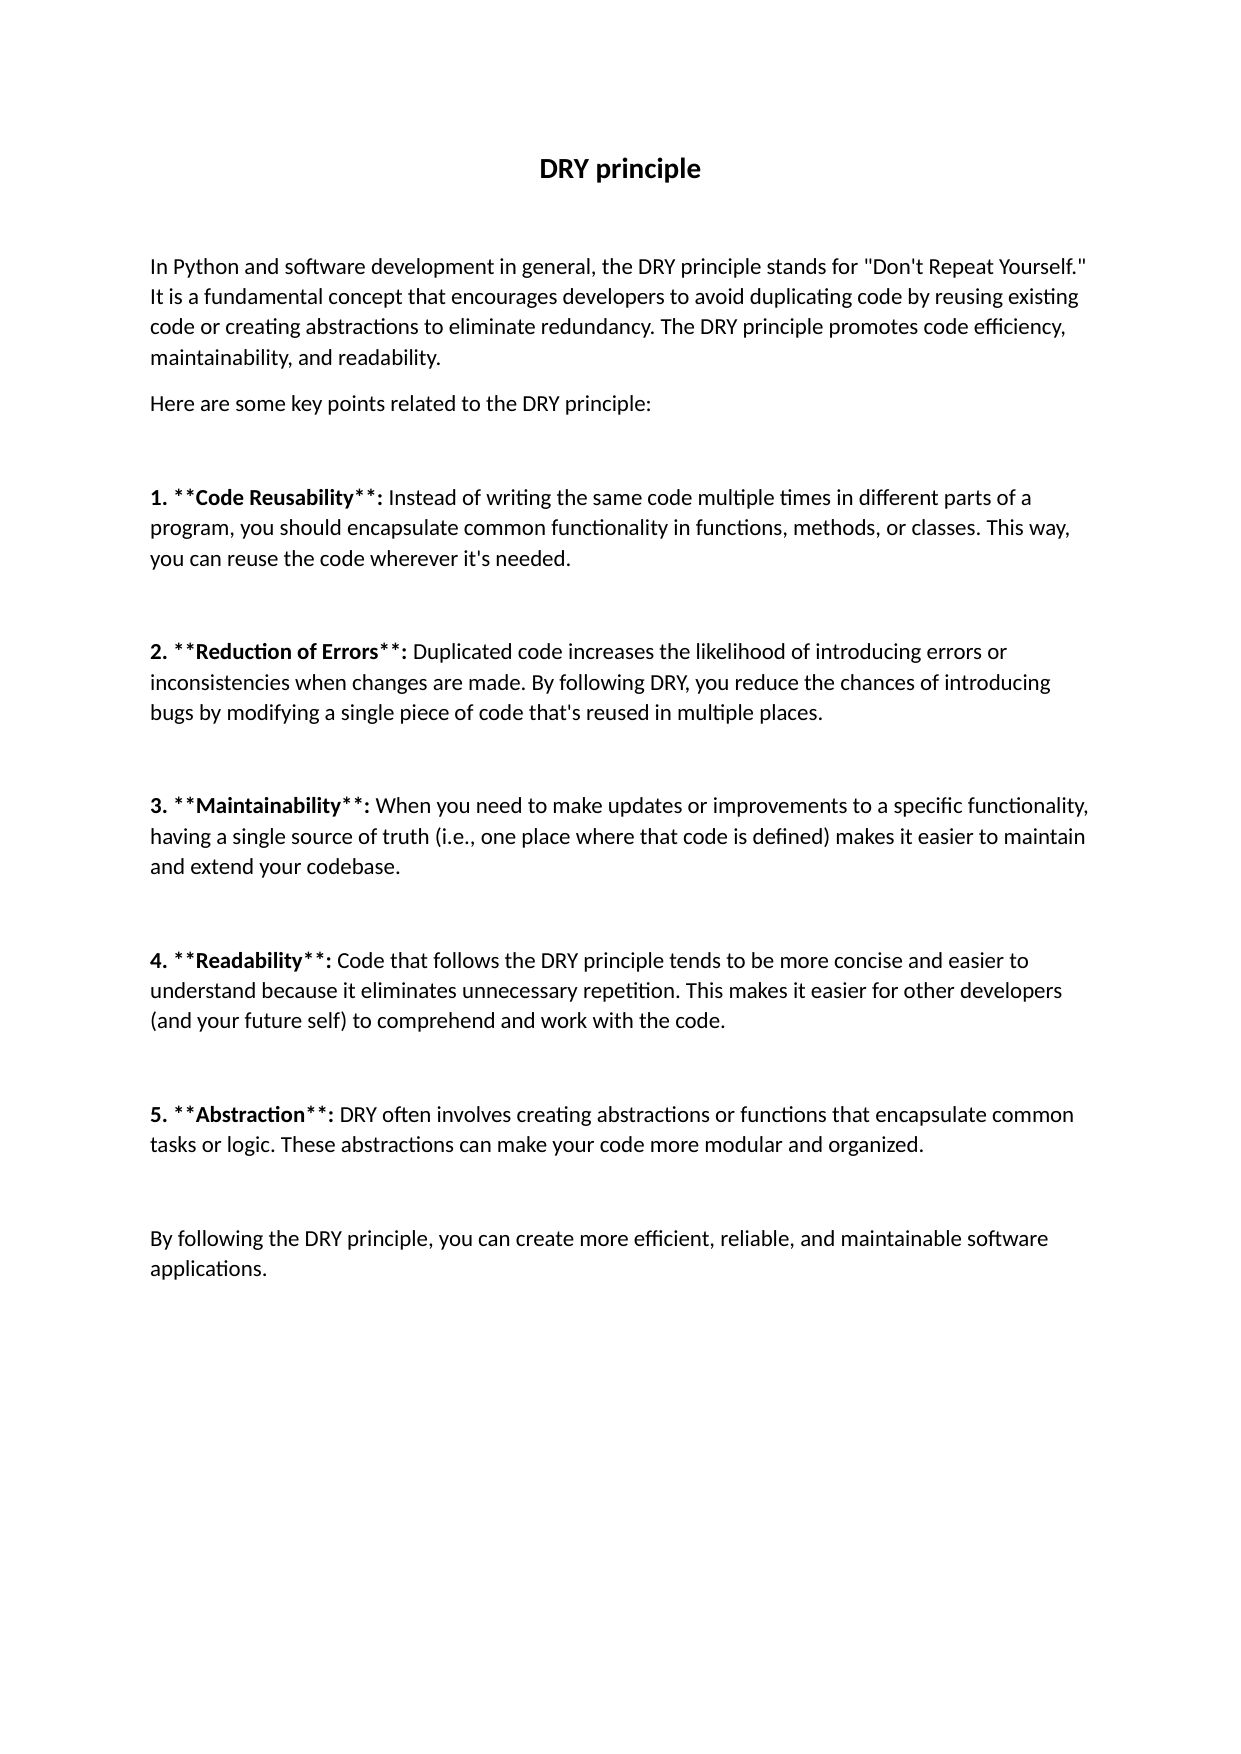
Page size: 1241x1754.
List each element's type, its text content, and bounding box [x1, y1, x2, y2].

text 5. **Abstraction**: DRY often involves creating abstractions or functions that encapsulate common tasks or logic. These abstractions can make your code more modular and organized. [150, 1100, 1090, 1158]
text Here are some key points related to the DRY principle: [150, 389, 1090, 417]
text 2. **Reduction of Errors**: Duplicated code increases the likelihood of introducing errors or inconsistencies when changes are made. By following DRY, you reduce the chances of introducing bugs by modifying a single piece of code that's reused in multiple places. [150, 637, 1090, 726]
text 4. **Readability**: Code that follows the DRY principle tends to be more concise and easier to understand because it eliminates unnecessary repetition. This makes it easier for other developers (and your future self) to comprehend and work with the code. [150, 946, 1090, 1034]
text DRY principle [150, 150, 1090, 186]
text 3. **Maintainability**: When you need to make updates or improvements to a specific functionality, having a single source of truth (i.e., one place where that code is defined) makes it easier to maintain and extend your codebase. [150, 792, 1090, 880]
text In Python and software development in general, the DRY principle stands for "Don't Repeat Yourself." It is a fundamental concept that encourages developers to avoid duplicating code by reusing existing code or creating abstractions to eliminate redundancy. The DRY principle promotes code efficiency, maintainability, and readability. [150, 252, 1090, 371]
text By following the DRY principle, you can create more efficient, reliable, and maintainable software applications. [150, 1224, 1090, 1282]
text 1. **Code Reusability**: Instead of writing the same code multiple times in different parts of a program, you should encapsulate common functionality in functions, methods, or classes. This way, you can reuse the code wherever it's needed. [150, 483, 1090, 572]
